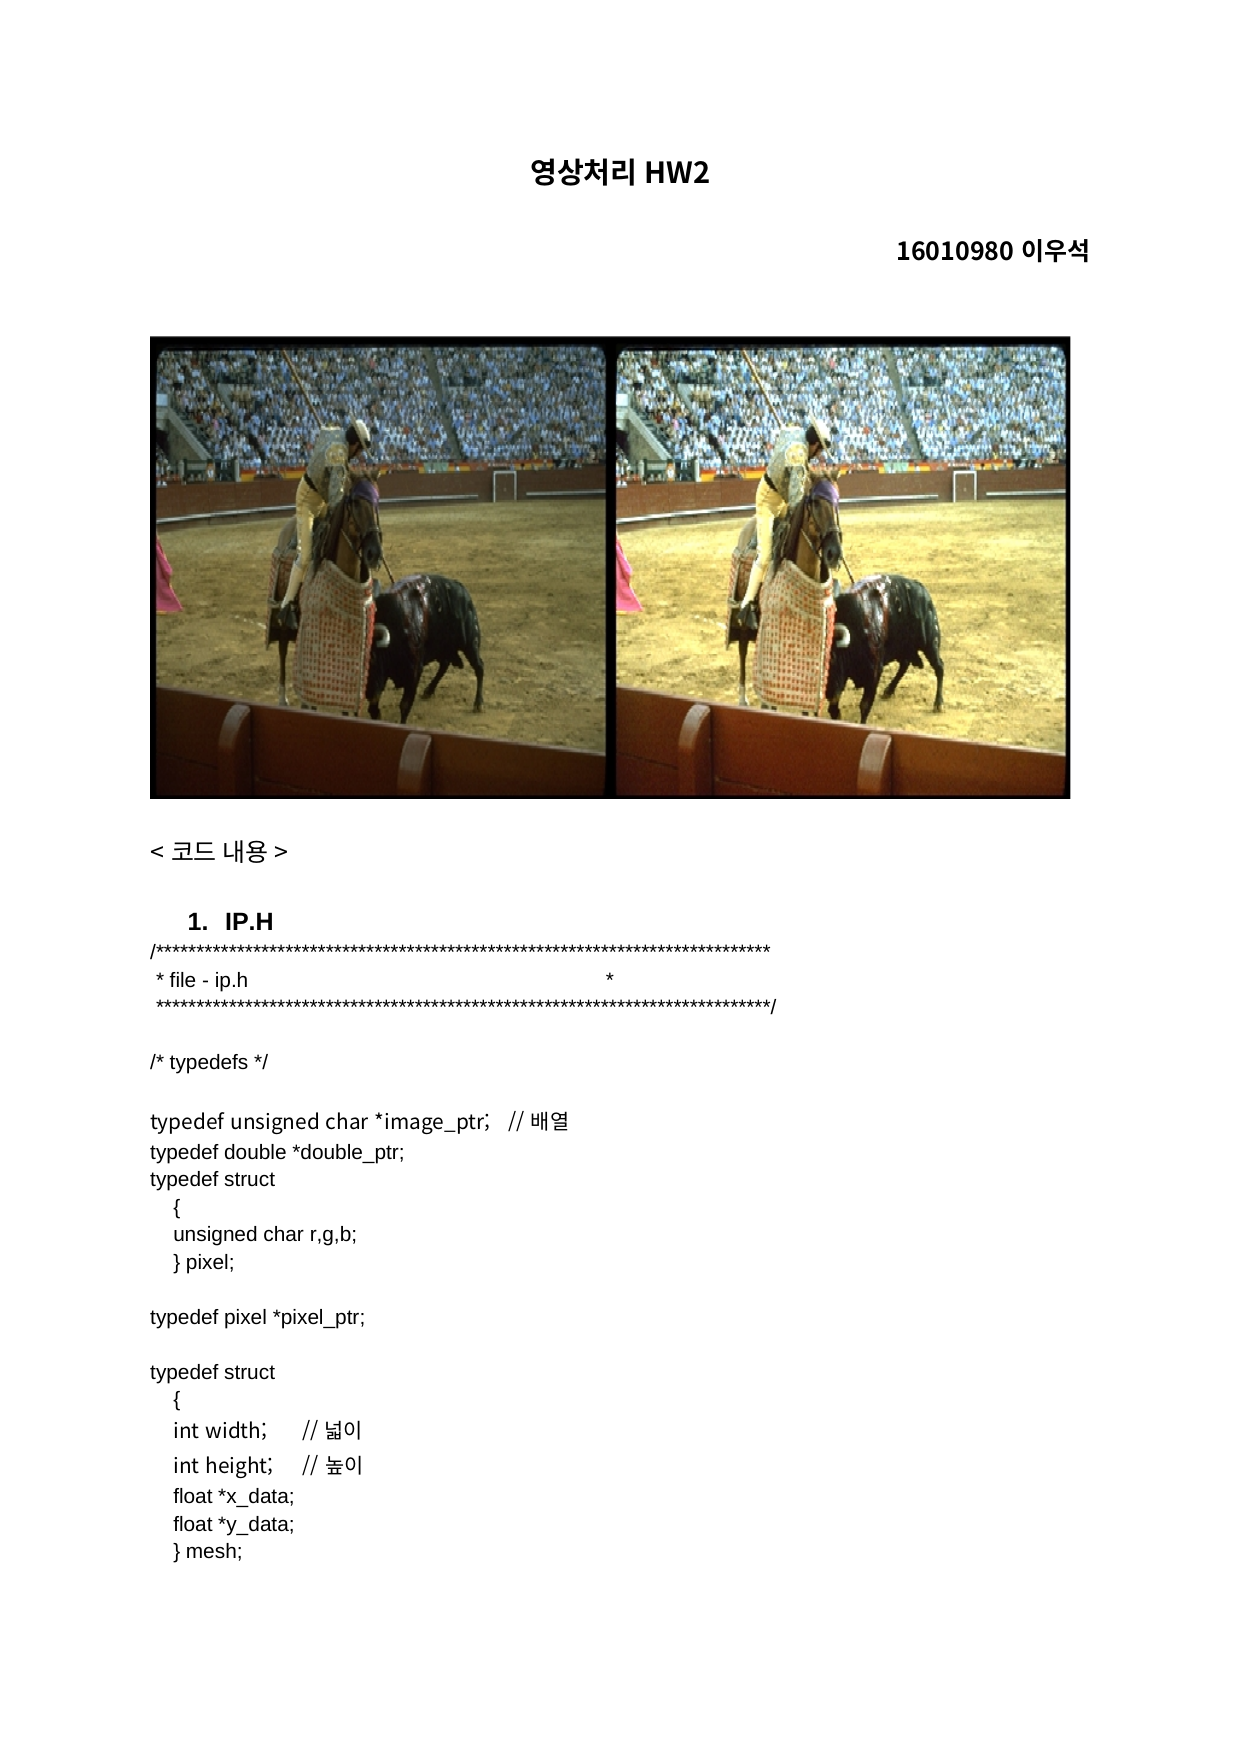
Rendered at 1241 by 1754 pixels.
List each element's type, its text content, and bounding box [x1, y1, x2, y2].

picture [150, 336, 1071, 799]
text 영상처리 HW2 [150, 150, 1090, 192]
text /* typedefs */ [150, 1050, 1090, 1074]
text int width; // 넓이 [150, 1415, 1090, 1445]
text float *x_data; [150, 1484, 1090, 1508]
text typedef double *double_ptr; [150, 1140, 1090, 1164]
text typedef struct [150, 1167, 1090, 1191]
text } pixel; [150, 1250, 1090, 1274]
text typedef struct [150, 1360, 1090, 1384]
text typedef pixel *pixel_ptr; [150, 1305, 1090, 1329]
text { [150, 1387, 1090, 1411]
text int height; // 높이 [150, 1449, 1090, 1479]
text ****************************************************************************/ [150, 995, 1090, 1019]
text 16010980 이우석 [150, 232, 1090, 268]
text } mesh; [150, 1539, 1090, 1563]
text typedef unsigned char *image_ptr; // 배열 [150, 1105, 1090, 1135]
text * file - ip.h * [150, 967, 1090, 991]
text float *y_data; [150, 1512, 1090, 1536]
text /**************************************************************************** [150, 940, 1090, 964]
list IP.H [187, 907, 1090, 936]
text { [150, 1195, 1090, 1219]
text < 코드 내용 > [150, 832, 1090, 868]
text unsigned char r,g,b; [150, 1222, 1090, 1246]
